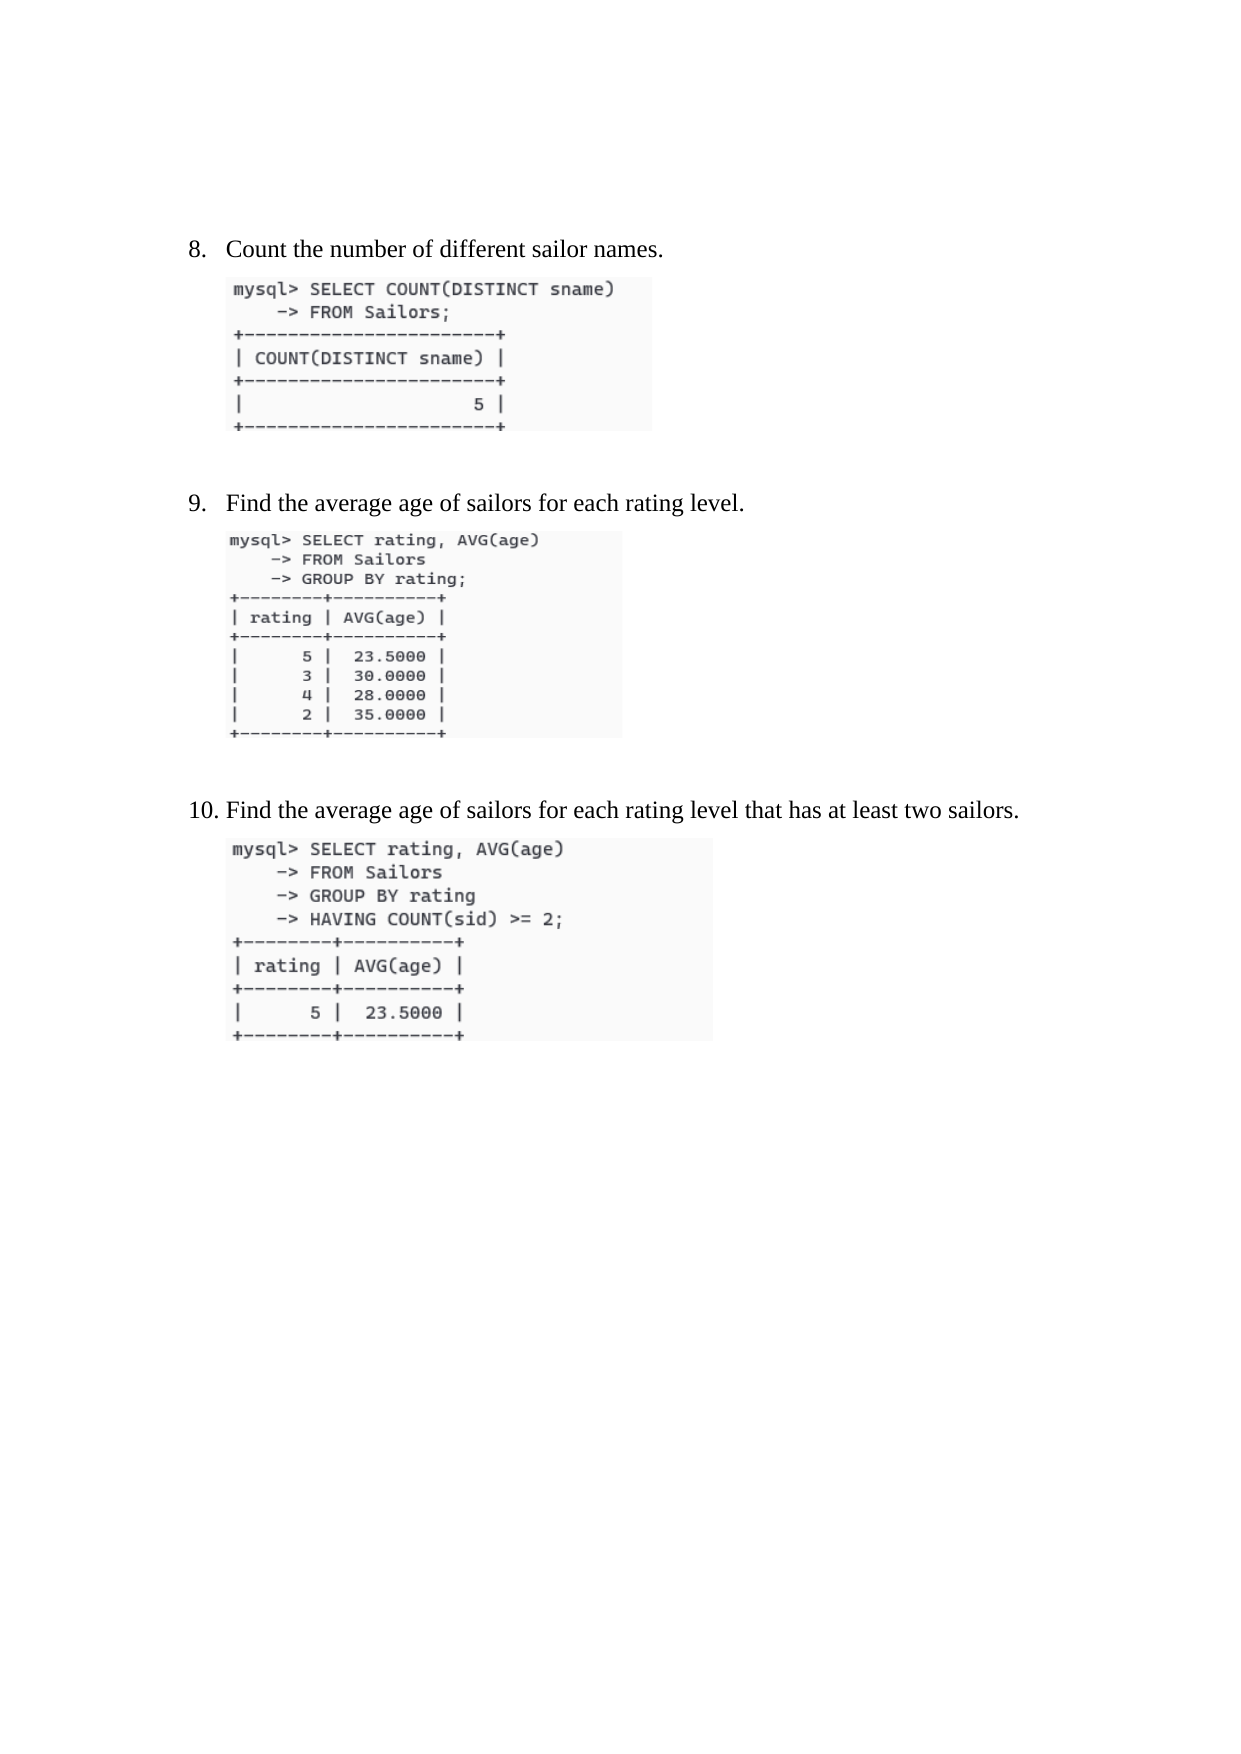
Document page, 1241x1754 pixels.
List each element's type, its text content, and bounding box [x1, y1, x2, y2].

picture [225, 277, 653, 431]
list Count the number of different sailor names. [188, 234, 1090, 263]
list Find the average age of sailors for each rating level that has at least two sailors. [188, 795, 1090, 824]
list Find the average age of sailors for each rating level. [188, 488, 1090, 517]
picture [225, 531, 623, 738]
picture [225, 838, 713, 1041]
